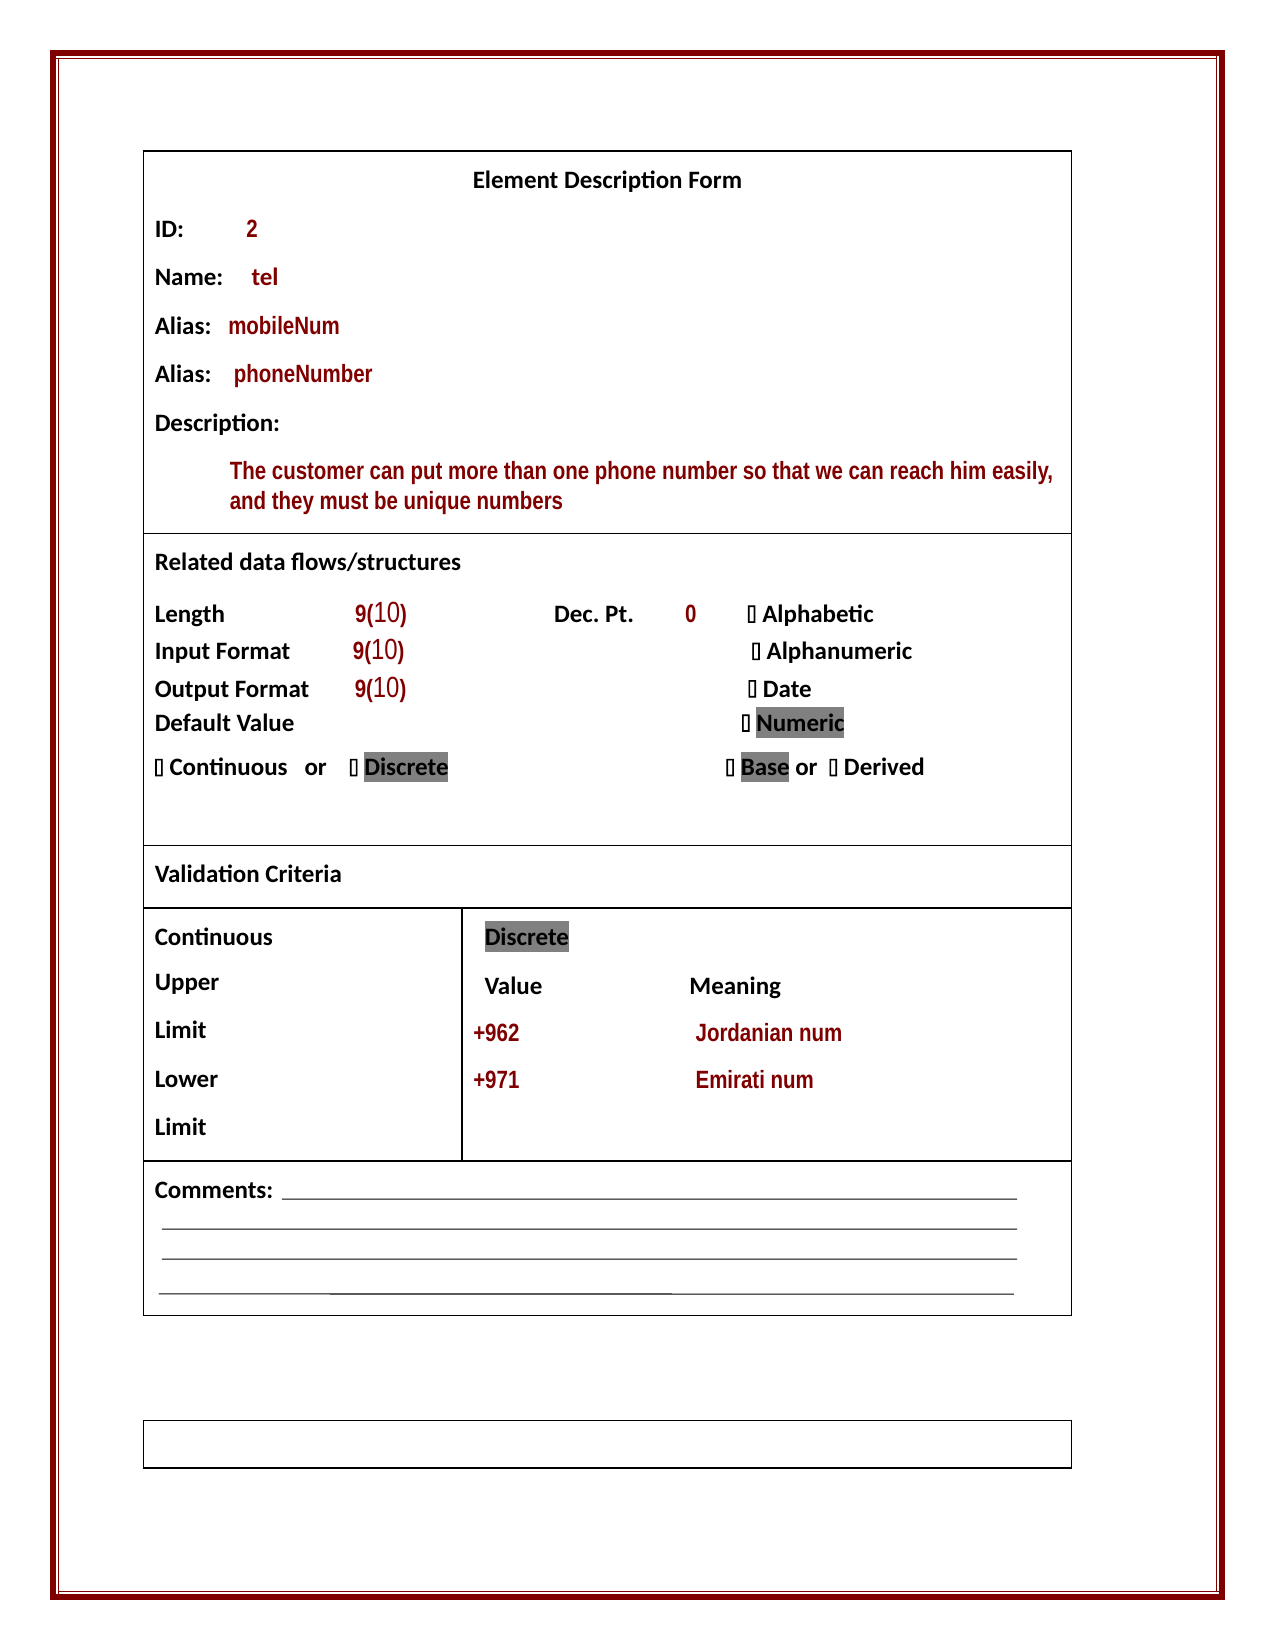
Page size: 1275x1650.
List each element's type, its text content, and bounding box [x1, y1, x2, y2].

table_cell Validation Criteria [144, 846, 1071, 907]
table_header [144, 1421, 1071, 1467]
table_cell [144, 152, 1071, 532]
table_cell Continuous Upper Limit Lower Limit [144, 909, 461, 1160]
table_cell Related data flows/structures Length 9(10) Dec. Pt. 0 Alphabetic Input Format 9(10) Alphanumeric Output Format 9(10) Date Default Value Numeric Continuous or Discrete Base or Derived [144, 534, 1071, 844]
table_cell Comments: [144, 1162, 1071, 1315]
table_cell Discrete Value Meaning +962 Jordanian num +971 Emirati num [463, 909, 1071, 1160]
